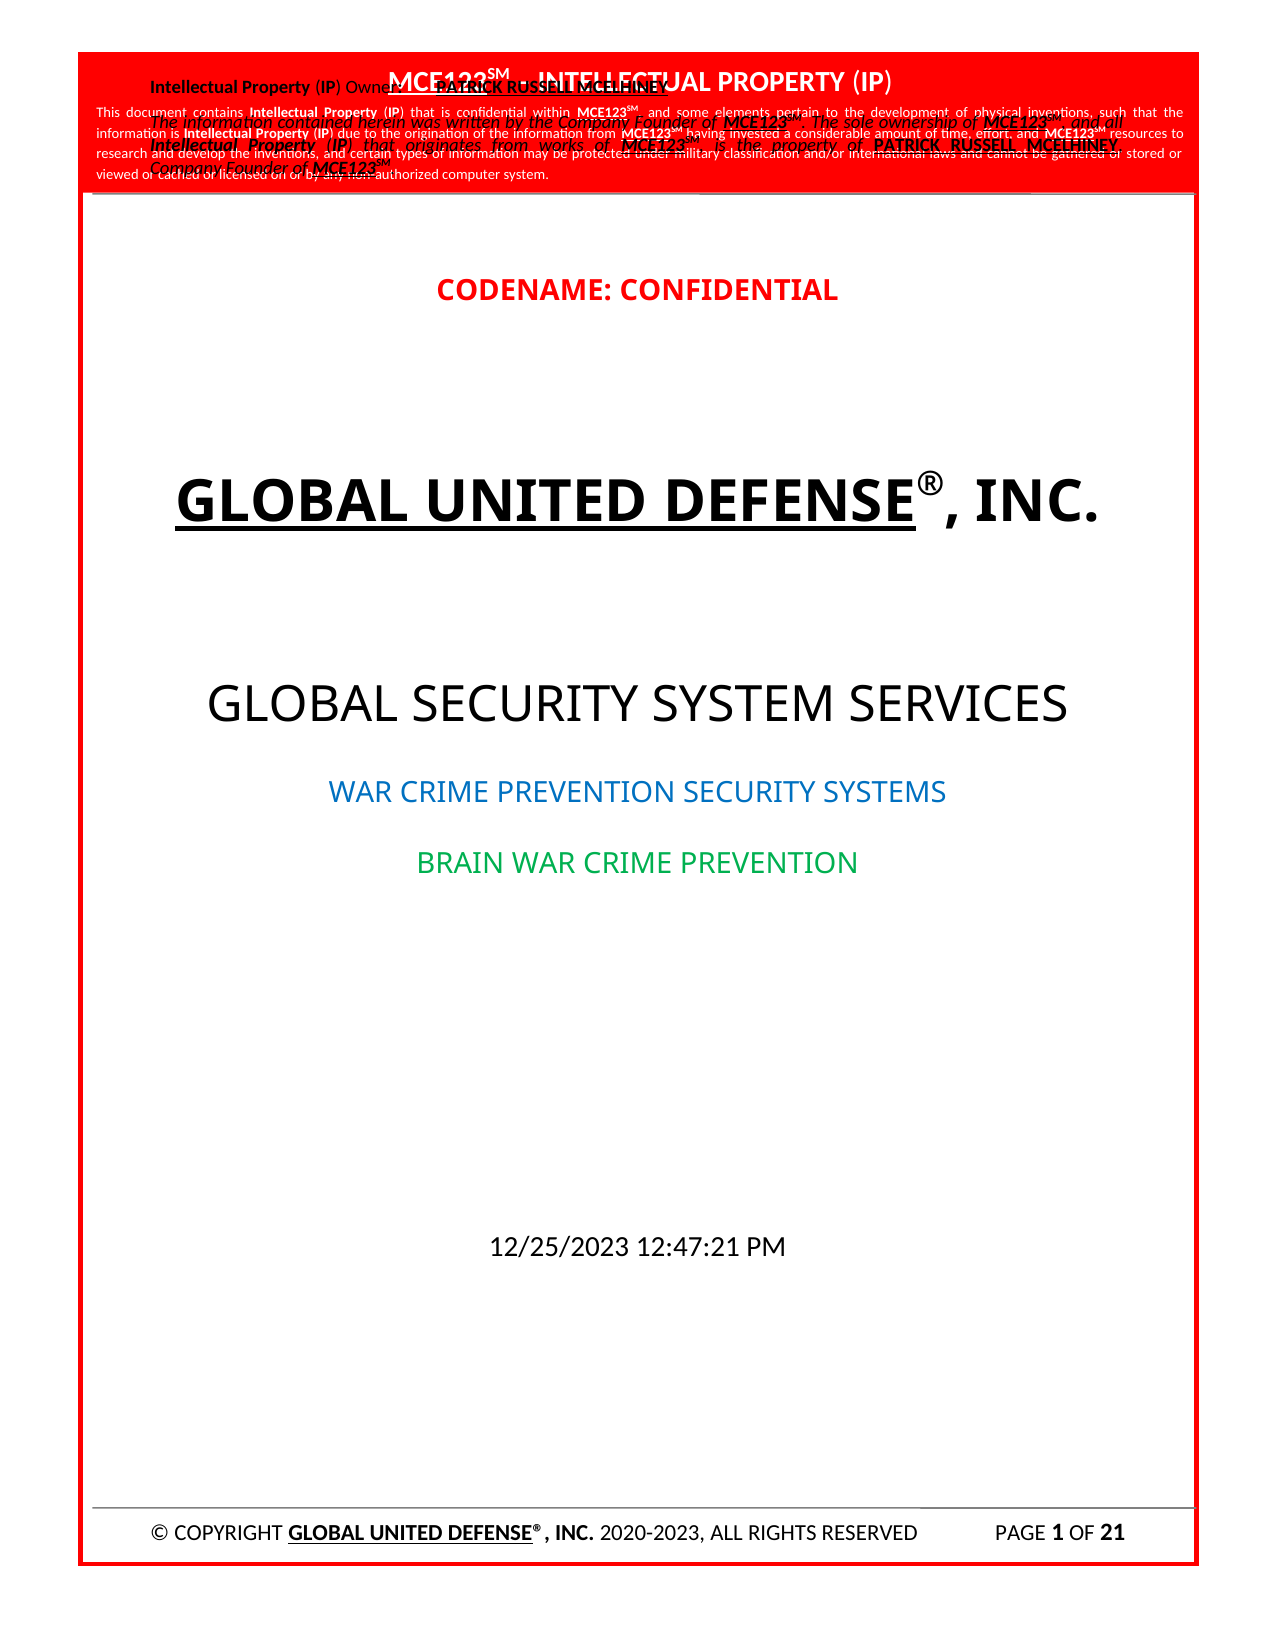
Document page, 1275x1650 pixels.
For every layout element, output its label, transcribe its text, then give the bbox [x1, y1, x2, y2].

text CODENAME: CONFIDENTIAL [150, 269, 1125, 309]
text GLOBAL UNITED DEFENSE®, INC. [150, 459, 1125, 539]
subtitle BRAIN WAR CRIME PREVENTION [150, 842, 1125, 882]
text GLOBAL SECURITY SYSTEM SERVICES [150, 668, 1125, 736]
subtitle WAR CRIME PREVENTION SECURITY SYSTEMS [150, 772, 1125, 811]
text 12/25/2023 12:47:21 PM [150, 1228, 1125, 1264]
